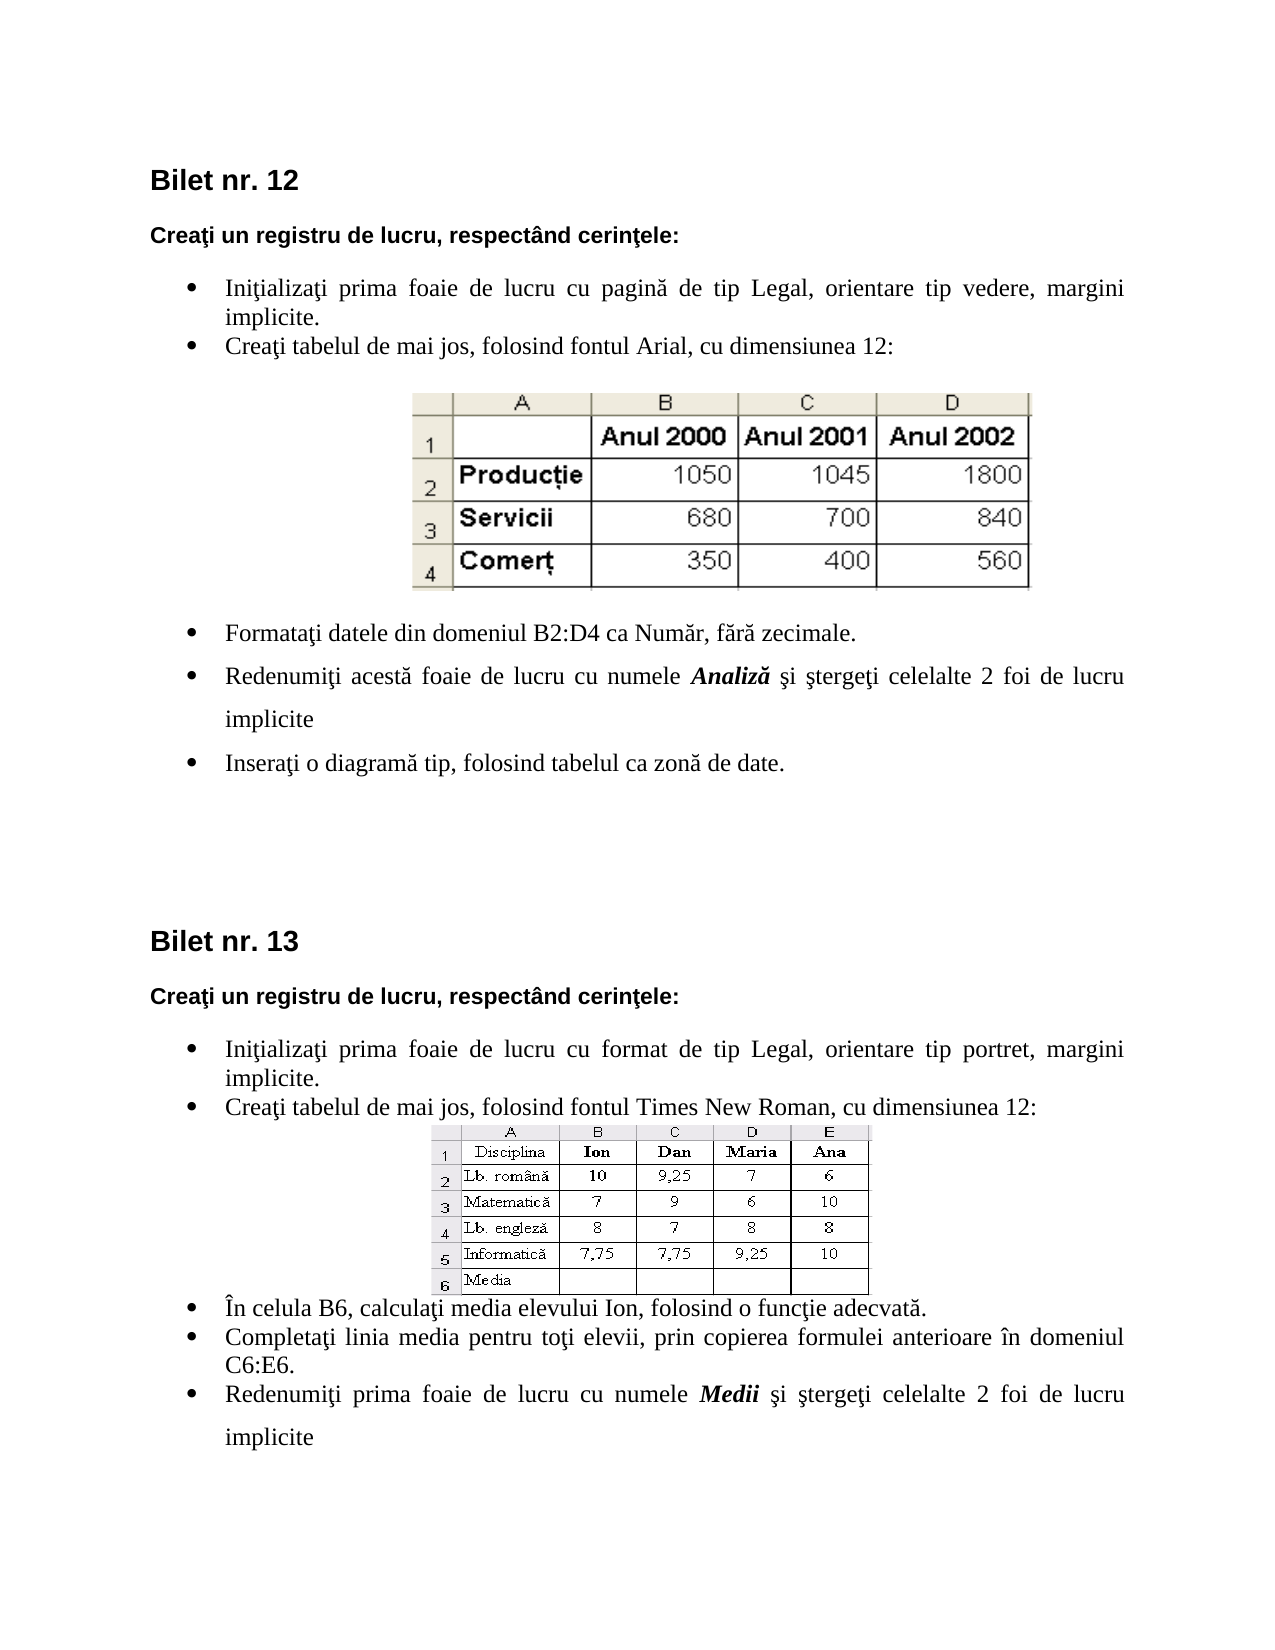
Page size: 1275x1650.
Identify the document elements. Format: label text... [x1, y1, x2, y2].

picture [412, 393, 1033, 591]
title Redenumiţi acestă foaie de lucru cu numele Analiză şi ştergeţi celelalte 2 foi de lucru implicite [187, 661, 1125, 733]
text Creaţi un registru de lucru, respectând cerinţele: [150, 222, 1125, 248]
title Formataţi datele din domeniul B2:D4 ca Număr, fără zecimale. [187, 618, 1125, 647]
title Creaţi tabelul de mai jos, folosind fontul Arial, cu dimensiunea 12: [187, 331, 1125, 359]
picture [431, 1125, 873, 1296]
title Iniţializaţi prima foaie de lucru cu pagină de tip Legal, orientare tip vedere, margini implicite. [187, 273, 1125, 331]
title Redenumiţi prima foaie de lucru cu numele Medii şi ştergeţi celelalte 2 foi de lucru implicite [187, 1379, 1125, 1451]
text Bilet nr. 13 [150, 924, 1125, 957]
text Bilet nr. 12 [150, 163, 1125, 196]
title Completaţi linia media pentru toţi elevii, prin copierea formulei anterioare în domeniul C6:E6. [187, 1322, 1125, 1379]
title Inseraţi o diagramă tip, folosind tabelul ca zonă de date. [187, 748, 1125, 776]
title Creaţi tabelul de mai jos, folosind fontul Times New Roman, cu dimensiunea 12: [187, 1092, 1125, 1121]
title În celula B6, calculaţi media elevului Ion, folosind o funcţie adecvată. [187, 1293, 1125, 1322]
text Creaţi un registru de lucru, respectând cerinţele: [150, 983, 1125, 1009]
title Iniţializaţi prima foaie de lucru cu format de tip Legal, orientare tip portret, margini implicite. [187, 1034, 1125, 1092]
